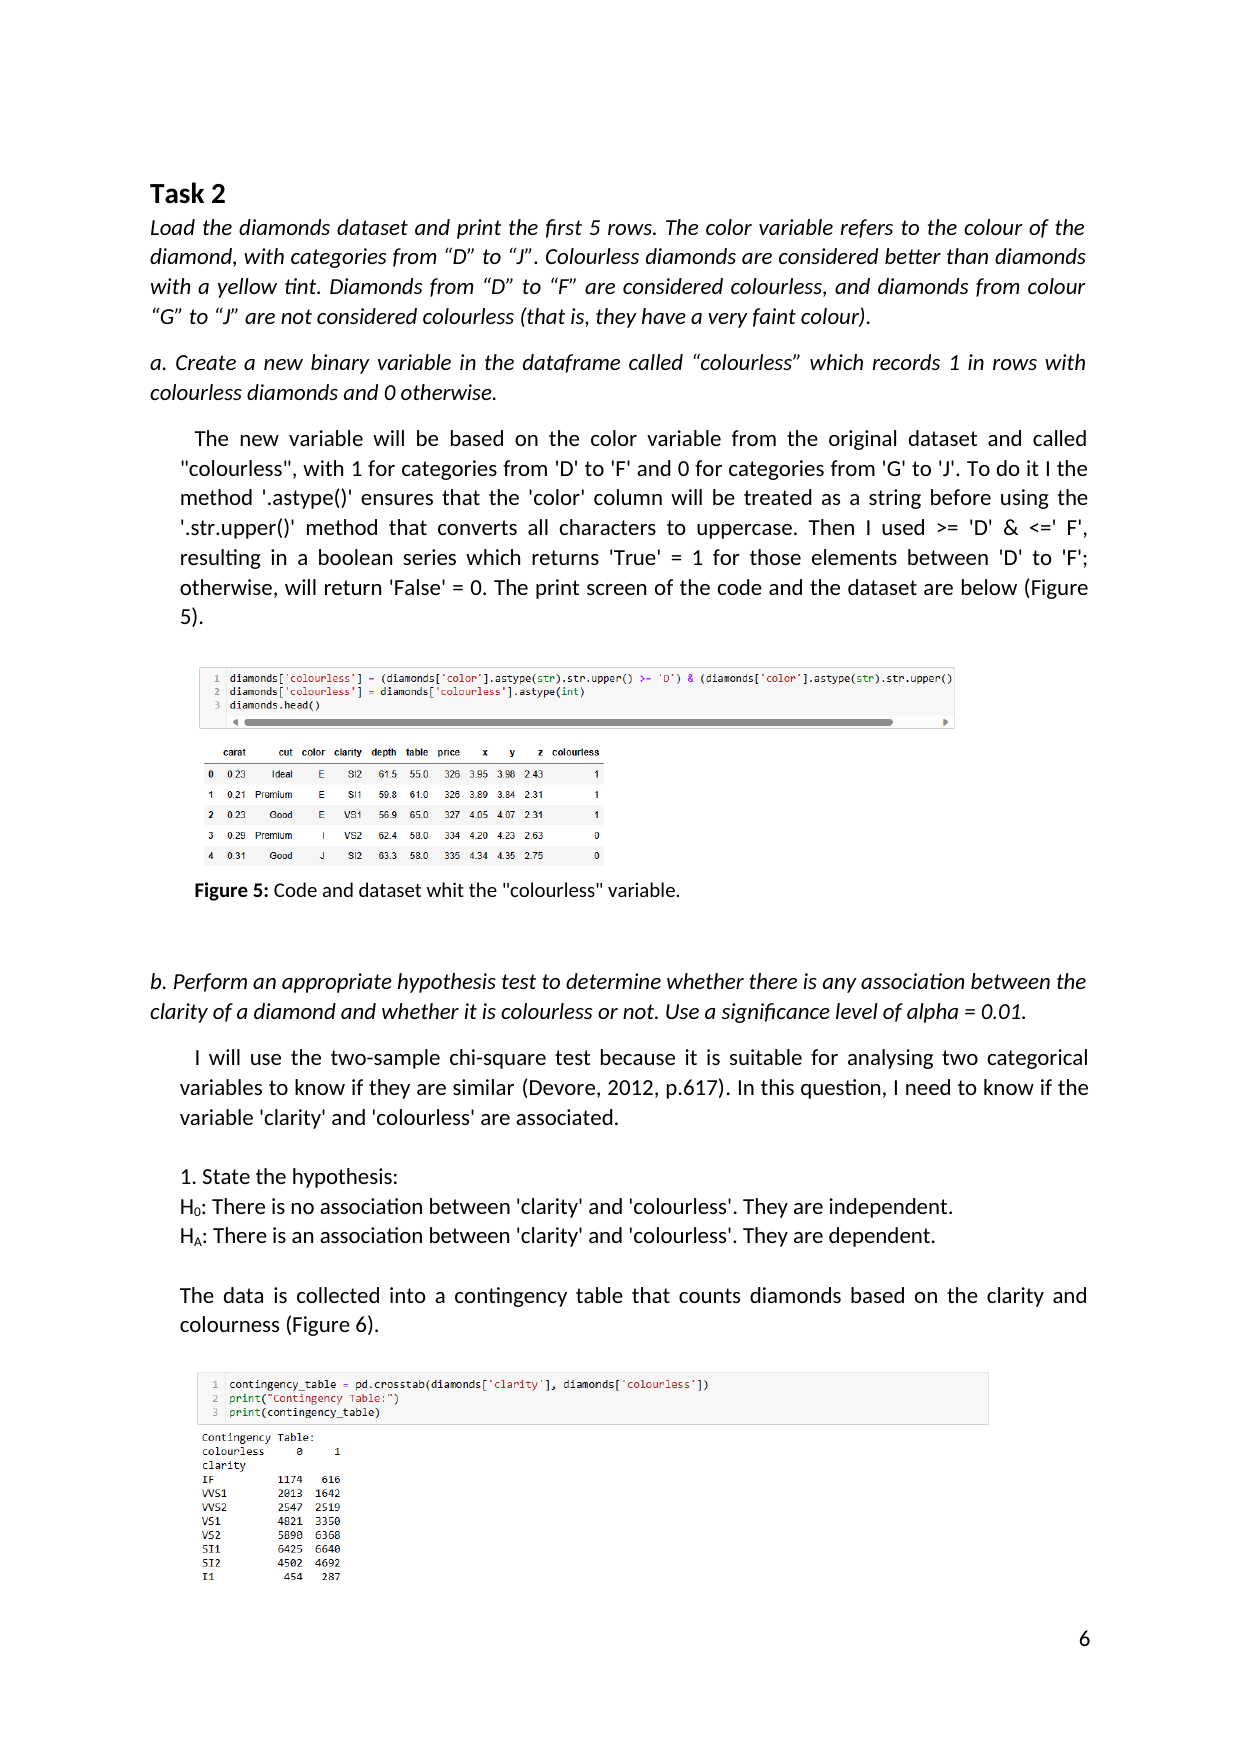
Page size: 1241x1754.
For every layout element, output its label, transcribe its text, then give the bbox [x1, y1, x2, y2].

text Load the diamonds dataset and print the first 5 rows. The color variable refers to the colour of the diamond, with categories from “D” to “J”. Colourless diamonds are considered better than diamonds with a yellow tint. Diamonds from “D” to “F” are considered colourless, and diamonds from colour “G” to “J” are not considered colourless (that is, they have a very faint colour). [150, 213, 1090, 330]
text The data is collected into a contingency table that counts diamonds based on the clarity and colourness (Figure 6). [179, 1281, 1090, 1338]
picture [194, 661, 962, 876]
text HA: There is an association between 'clarity' and 'colourless'. They are dependent. [179, 1221, 1090, 1249]
text H0: There is no association between 'clarity' and 'colourless'. They are independent. [179, 1192, 1090, 1220]
text 1. State the hypothesis: [179, 1162, 1090, 1190]
text Figure 5: Code and dataset whit the "colourless" variable. [179, 877, 1090, 903]
picture [194, 1368, 998, 1589]
text I will use the two-sample chi-square test because it is suitable for analysing two categorical variables to know if they are similar (Devore, 2012, p.617). In this question, I need to know if the variable 'clarity' and 'colourless' are associated. [179, 1043, 1090, 1131]
subtitle Task 2 [150, 175, 1090, 211]
text The new variable will be based on the color variable from the original dataset and called "colourless", with 1 for categories from 'D' to 'F' and 0 for categories from 'G' to 'J'. To do it I the method '.astype()' ensures that the 'color' column will be treated as a string before using the '.str.upper()' method that converts all characters to uppercase. Then I used >= 'D' & <=' F', resulting in a boolean series which returns 'True' = 1 for those elements between 'D' to 'F'; otherwise, will return 'False' = 0. The print screen of the code and the dataset are below (Figure 5). [179, 424, 1090, 630]
text a. Create a new binary variable in the dataframe called “colourless” which records 1 in rows with colourless diamonds and 0 otherwise. [150, 348, 1090, 406]
text b. Perform an appropriate hypothesis test to determine whether there is any association between the clarity of a diamond and whether it is colourless or not. Use a significance level of alpha = 0.01. [150, 967, 1090, 1025]
